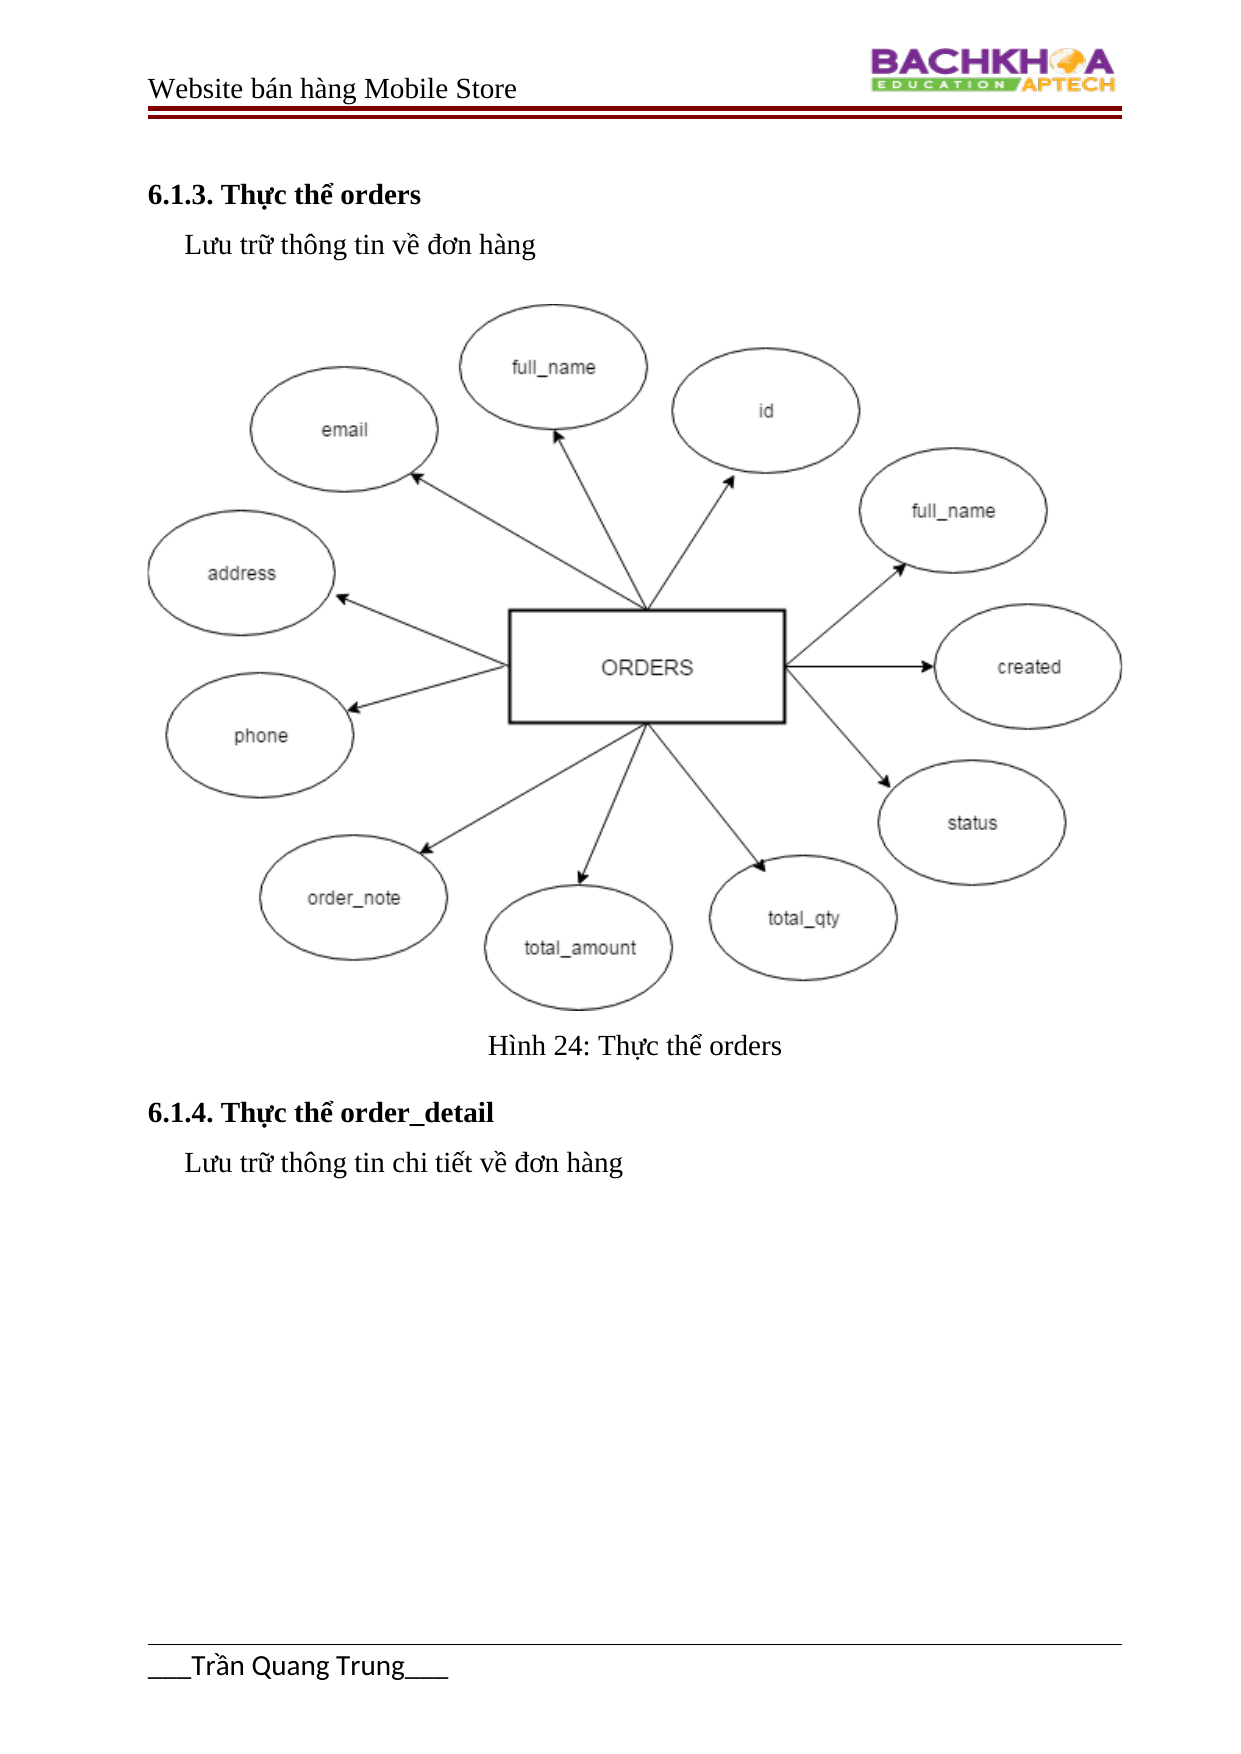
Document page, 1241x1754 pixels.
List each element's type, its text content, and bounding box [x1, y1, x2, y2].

subtitle 6.1.3. Thực thể orders [148, 177, 1122, 211]
picture [147, 304, 1123, 1011]
text Lưu trữ thông tin chi tiết về đơn hàng [148, 1145, 1122, 1178]
picture [868, 47, 1120, 94]
text Lưu trữ thông tin về đơn hàng [148, 227, 1122, 261]
subtitle Hình 24: Thực thể orders [148, 1028, 1122, 1061]
subtitle 6.1.4. Thực thể order_detail [148, 1095, 1122, 1128]
